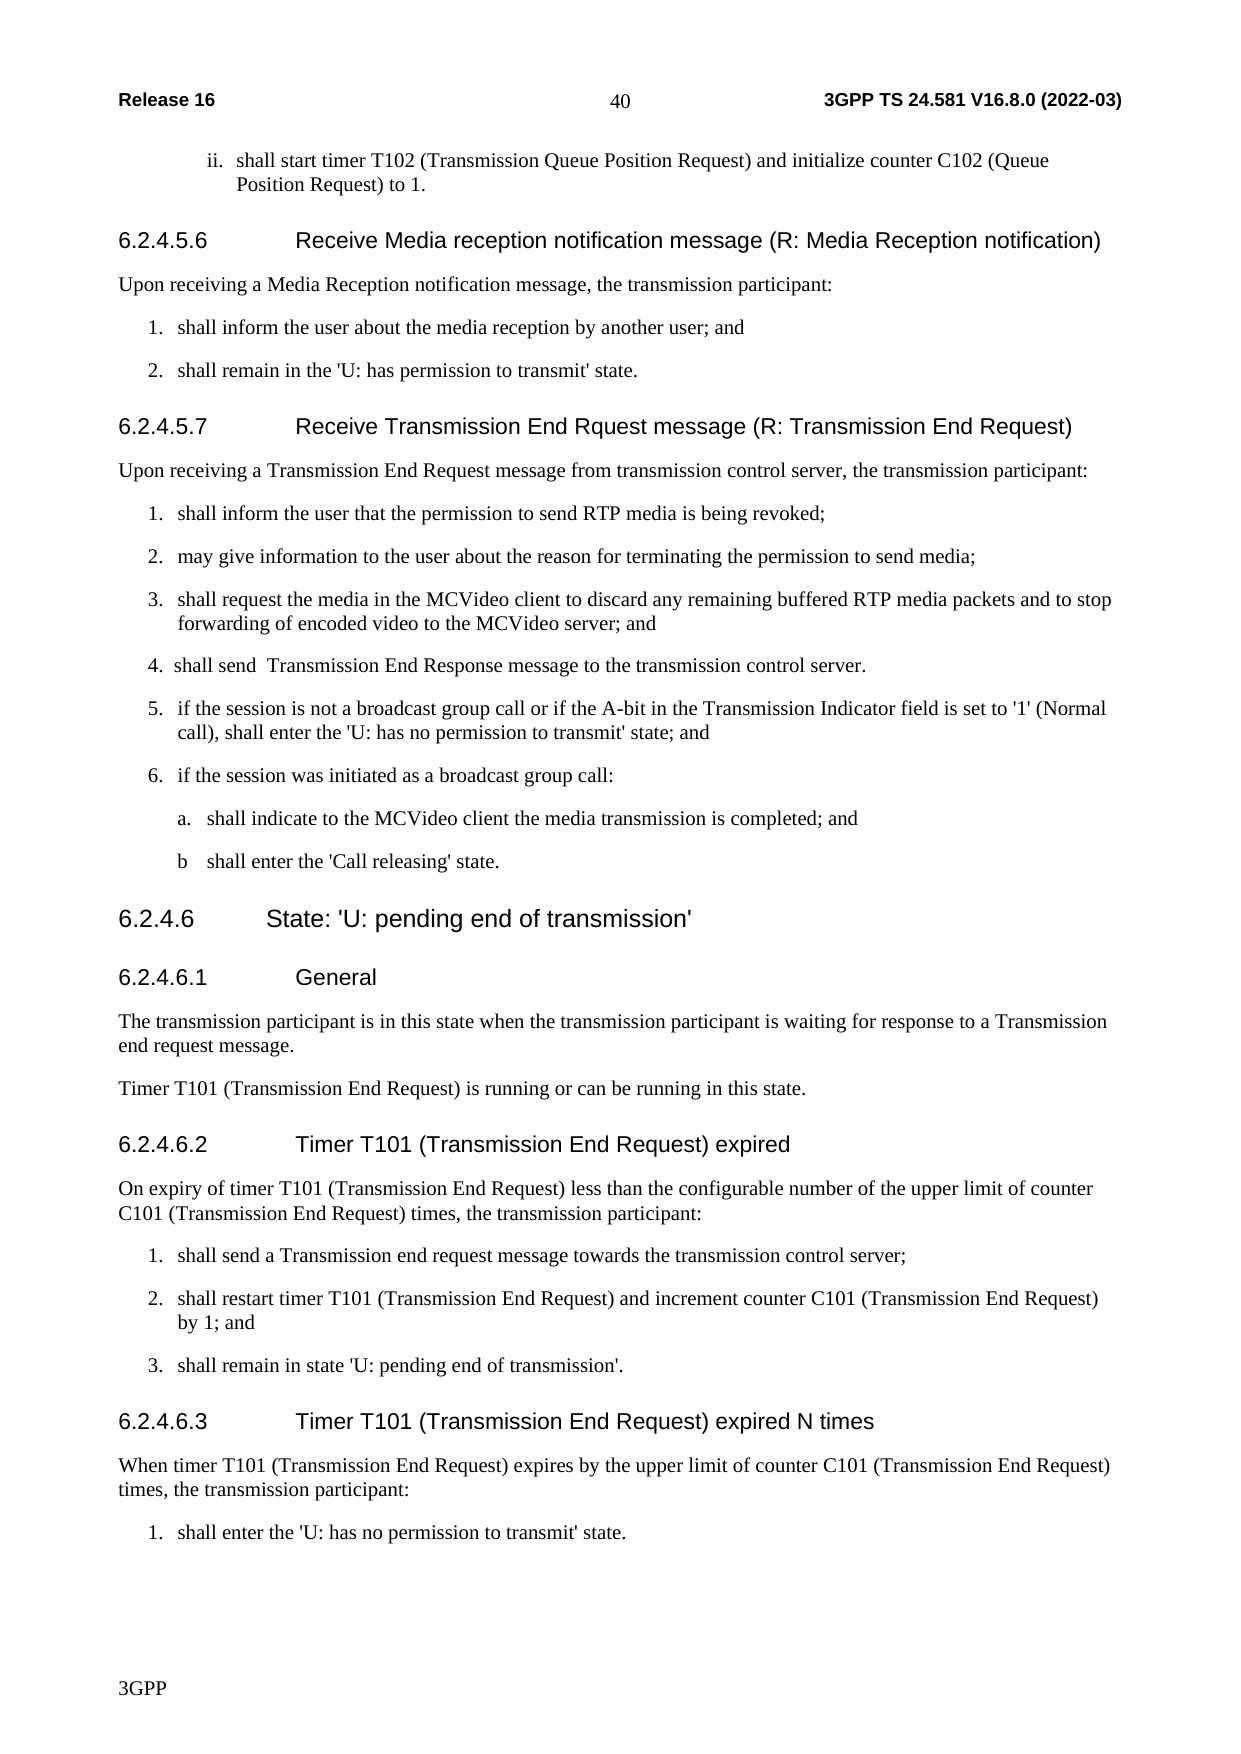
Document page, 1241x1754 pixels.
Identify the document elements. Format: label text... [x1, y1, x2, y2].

subtitle 6.2.4.5.6 Receive Media reception notification message (R: Media Reception notification) [118, 227, 1122, 253]
text 3. shall remain in state 'U: pending end of transmission'. [148, 1353, 1122, 1377]
text The transmission participant is in this state when the transmission participant is waiting for response to a Transmission end request message. [118, 1009, 1122, 1057]
subtitle 6.2.4.5.7 Receive Transmission End Rquest message (R: Transmission End Request) [118, 413, 1122, 439]
text 2. shall remain in the 'U: has permission to transmit' state. [148, 358, 1122, 382]
subtitle 6.2.4.6.1 General [118, 964, 1122, 990]
text 2. may give information to the user about the reason for terminating the permission to send media; [148, 544, 1122, 568]
text 2. shall restart timer T101 (Transmission End Request) and increment counter C101 (Transmission End Request) by 1; and [148, 1286, 1122, 1334]
text 1. shall inform the user that the permission to send RTP media is being revoked; [148, 501, 1122, 525]
text On expiry of timer T101 (Transmission End Request) less than the configurable number of the upper limit of counter C101 (Transmission End Request) times, the transmission participant: [118, 1176, 1122, 1224]
subtitle 6.2.4.6 State: 'U: pending end of transmission' [118, 904, 1122, 933]
text a. shall indicate to the MCVideo client the media transmission is completed; and [177, 806, 1122, 830]
text 1. shall enter the 'U: has no permission to transmit' state. [148, 1520, 1122, 1544]
subtitle 6.2.4.6.3 Timer T101 (Transmission End Request) expired N times [118, 1408, 1122, 1434]
text Upon receiving a Media Reception notification message, the transmission participant: [118, 272, 1122, 296]
text Upon receiving a Transmission End Request message from transmission control server, the transmission participant: [118, 458, 1122, 482]
text 1. shall send a Transmission end request message towards the transmission control server; [148, 1243, 1122, 1267]
text 6. if the session was initiated as a broadcast group call: [148, 763, 1122, 787]
text b shall enter the 'Call releasing' state. [177, 849, 1122, 873]
text When timer T101 (Transmission End Request) expires by the upper limit of counter C101 (Transmission End Request) times, the transmission participant: [118, 1453, 1122, 1501]
text ii. shall start timer T102 (Transmission Queue Position Request) and initialize counter C102 (Queue Position Request) to 1. [207, 147, 1122, 196]
text 4. shall send Transmission End Response message to the transmission control server. [148, 653, 1122, 677]
text 1. shall inform the user about the media reception by another user; and [148, 315, 1122, 339]
text 3. shall request the media in the MCVideo client to discard any remaining buffered RTP media packets and to stop forwarding of encoded video to the MCVideo server; and [148, 586, 1122, 634]
subtitle 6.2.4.6.2 Timer T101 (Transmission End Request) expired [118, 1131, 1122, 1158]
text 5. if the session is not a broadcast group call or if the A-bit in the Transmission Indicator field is set to '1' (Normal call), shall enter the 'U: has no permission to transmit' state; and [148, 696, 1122, 744]
text Timer T101 (Transmission End Request) is running or can be running in this state. [118, 1076, 1122, 1100]
